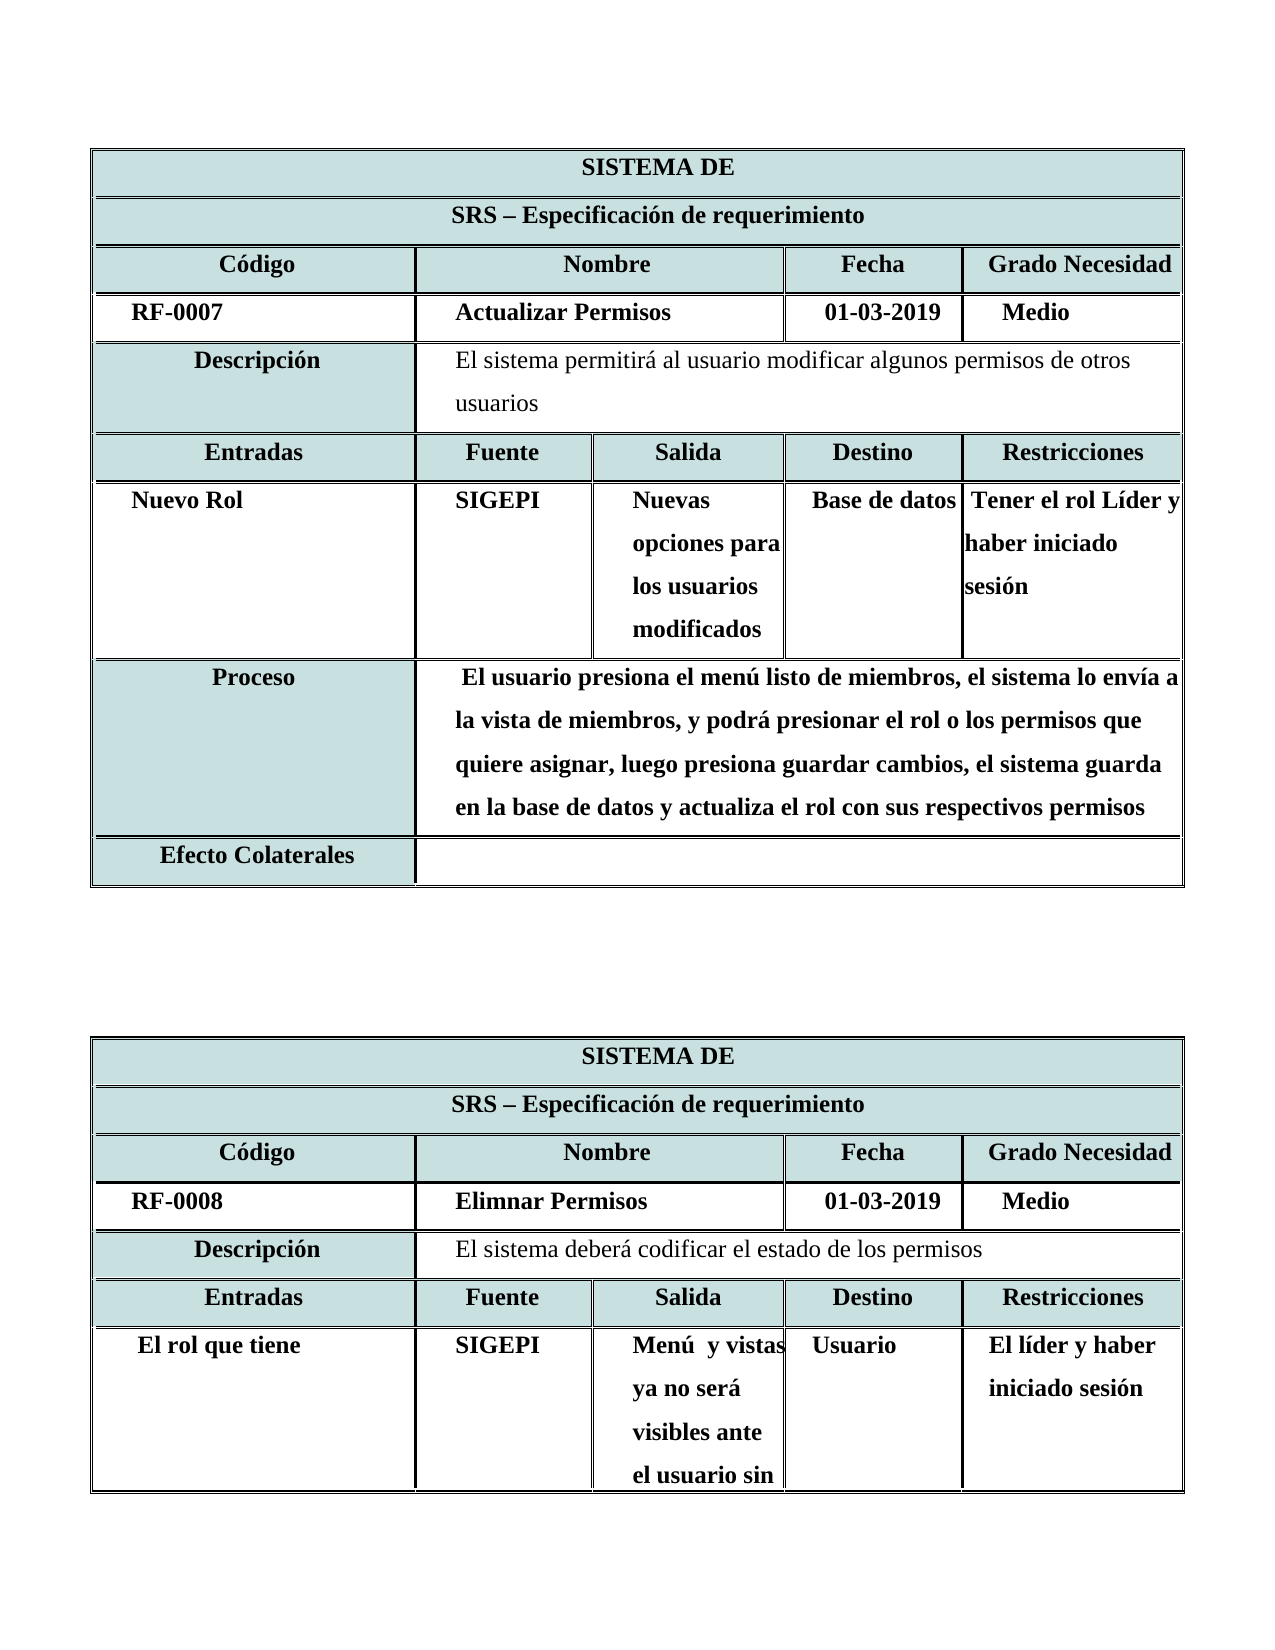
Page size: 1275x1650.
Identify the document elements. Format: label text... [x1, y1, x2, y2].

table_cell Destino [786, 1281, 961, 1326]
table_cell 01-03-2019 [786, 1184, 961, 1229]
table_cell Fuente [417, 1281, 591, 1326]
table_cell Entradas [93, 1278, 414, 1326]
table_cell Nuevas opciones para los usuarios modificados [594, 484, 783, 658]
table_cell Tener el rol Líder y haber iniciado sesión [964, 480, 1182, 658]
table_cell El rol que tiene [91, 1326, 415, 1490]
table_cell SRS – Especificación de requerimiento [91, 196, 1183, 244]
table_cell Medio [964, 1181, 1182, 1229]
table_cell Salida [594, 1281, 783, 1326]
table_cell Descripción [91, 341, 415, 432]
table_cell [593, 1329, 784, 1490]
table_cell 01-03-2019 [786, 296, 961, 341]
table_header SISTEMA DE [93, 1040, 1182, 1084]
table_cell SIGEPI [415, 1329, 592, 1490]
table_cell Grado Necesidad [962, 1133, 1183, 1181]
table_cell Salida [594, 435, 783, 480]
table_cell Fuente [417, 435, 591, 480]
table_cell El sistema deberá codificar el estado de los permisos [417, 1229, 1182, 1277]
table_cell Fecha [786, 1136, 961, 1181]
table_cell [415, 835, 1182, 885]
table_cell Usuario [785, 1329, 962, 1490]
table_cell El usuario presiona el menú listo de miembros, el sistema lo envía a la vista de miembros, y podrá presionar el rol o los permisos que quiere asignar, luego presiona guardar cambios, el sistema guarda en la base de datos y actualiza el rol con sus respectivos permisos [415, 658, 1183, 835]
table_cell Entradas [91, 432, 415, 480]
table_cell Descripción [93, 1229, 414, 1277]
table_cell Código [91, 1133, 415, 1181]
table_cell Código [93, 244, 414, 292]
table_cell Nuevo Rol [93, 480, 414, 658]
table_header SISTEMA DE [93, 151, 1182, 196]
table_cell Efecto Colaterales [93, 835, 415, 885]
table_cell RF-0008 [93, 1181, 414, 1229]
table_cell Restricciones [962, 432, 1183, 480]
table_cell SIGEPI [417, 484, 591, 658]
table_cell SRS – Especificación de requerimiento [93, 1085, 1182, 1133]
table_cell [962, 1326, 1183, 1490]
table_cell Proceso [91, 658, 415, 835]
table_cell Medio [964, 292, 1182, 341]
table_cell Base de datos [786, 484, 961, 658]
table_cell Fecha [786, 248, 961, 292]
table_cell Elimnar Permisos [417, 1184, 783, 1229]
table_cell El sistema permitirá al usuario modificar algunos permisos de otros usuarios [415, 341, 1183, 432]
table_cell Restricciones [964, 1278, 1182, 1326]
table_cell RF-0007 [93, 292, 414, 341]
table_cell Nombre [417, 248, 783, 292]
table_cell Destino [786, 435, 961, 480]
table_cell Actualizar Permisos [417, 296, 783, 341]
table_cell Nombre [417, 1136, 783, 1181]
table_cell Grado Necesidad [964, 244, 1182, 292]
